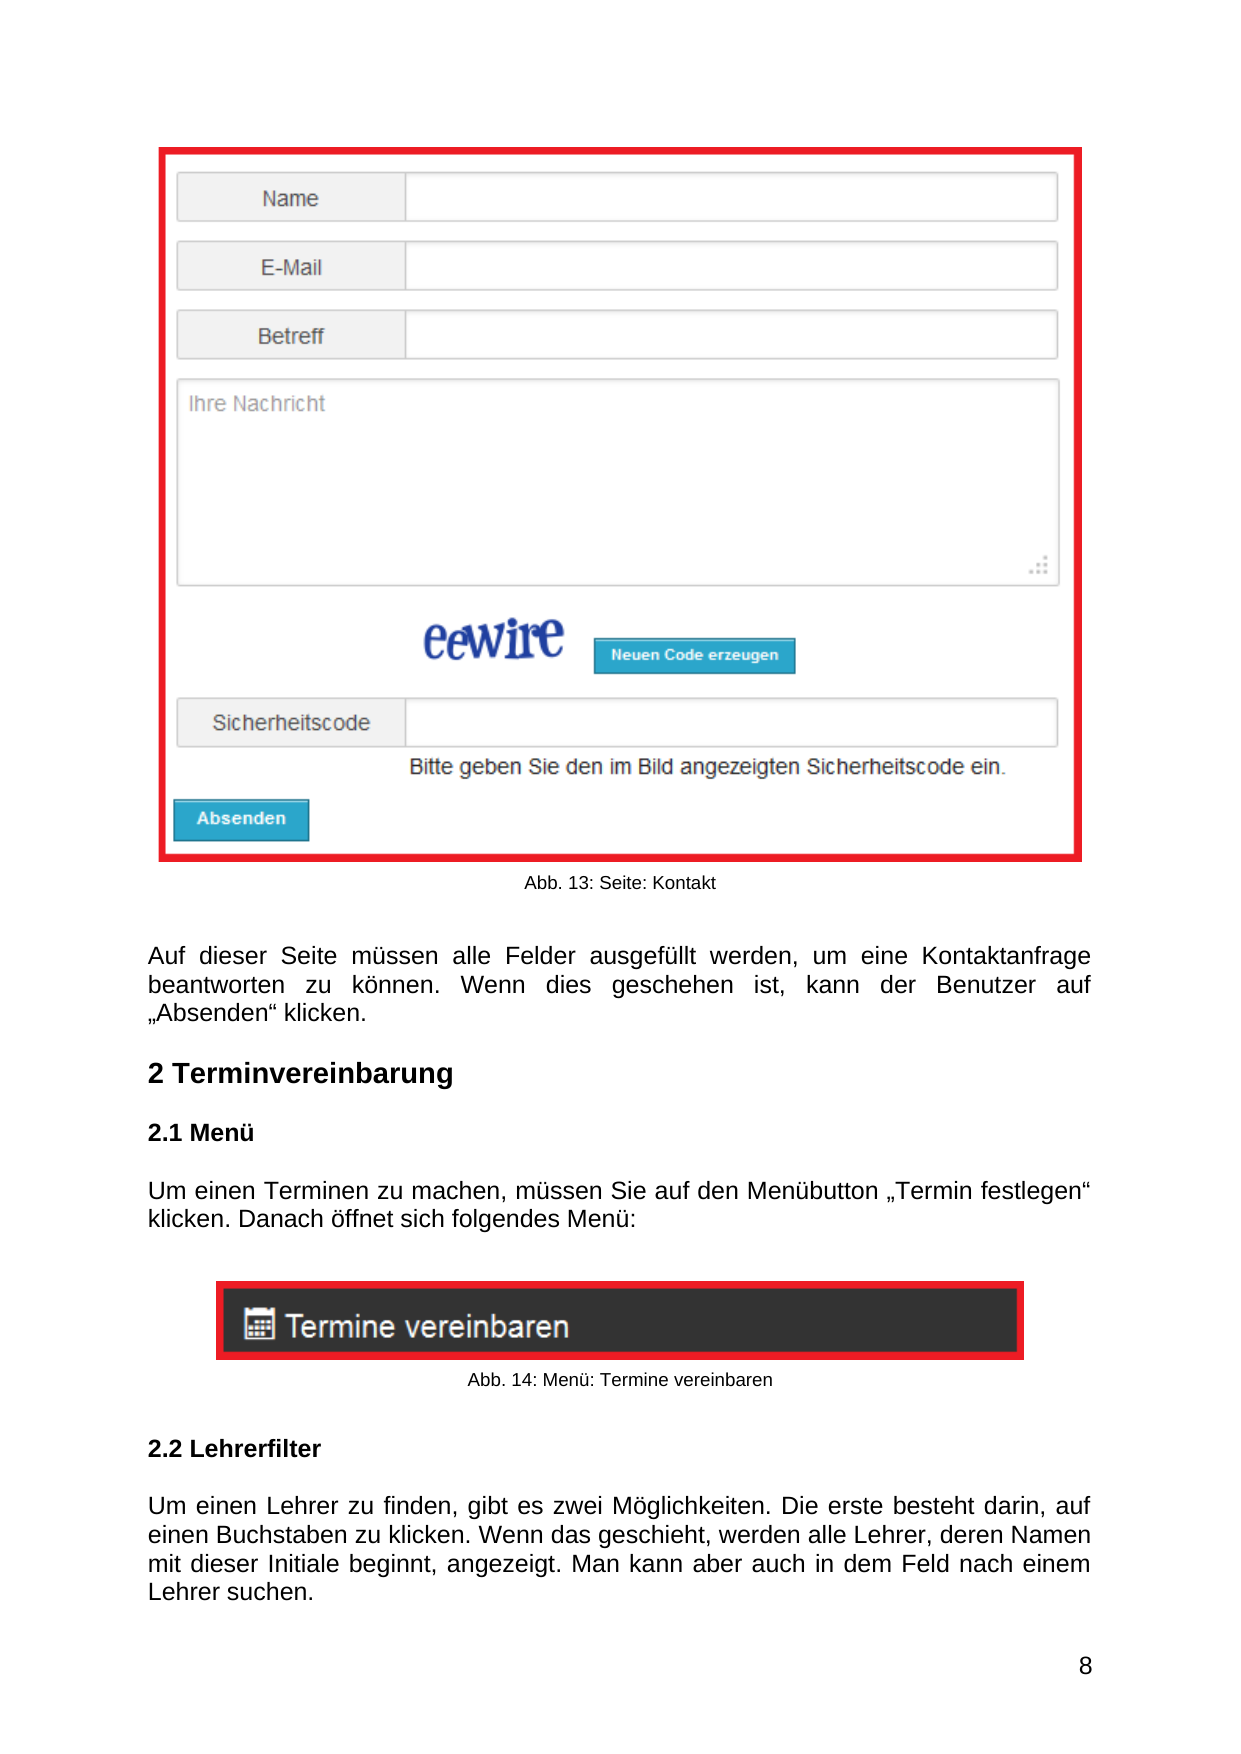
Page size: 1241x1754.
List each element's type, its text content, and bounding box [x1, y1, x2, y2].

picture [216, 1281, 1024, 1360]
text 2.1 Menü [148, 1118, 1092, 1147]
text Abb. 13: Seite: Kontakt [148, 871, 1092, 893]
text Um einen Lehrer zu finden, gibt es zwei Möglichkeiten. Die erste besteht darin, auf einen Buchstaben zu klicken. Wenn das geschieht, werden alle Lehrer, deren Namen mit dieser Initiale beginnt, angezeigt. Man kann aber auch in dem Feld nach einem Lehrer suchen. [148, 1491, 1092, 1606]
picture [158, 147, 1082, 862]
text Abb. 14: Menü: Termine vereinbaren [148, 1369, 1092, 1391]
text Auf dieser Seite müssen alle Felder ausgefüllt werden, um eine Kontaktanfrage beantworten zu können. Wenn dies geschehen ist, kann der Benutzer auf „Absenden“ klicken. [148, 941, 1092, 1027]
text 2.2 Lehrerfilter [148, 1434, 1092, 1462]
text 2 Terminvereinbarung [148, 1056, 1092, 1089]
text Um einen Terminen zu machen, müssen Sie auf den Menübutton „Termin festlegen“ klicken. Danach öffnet sich folgendes Menü: [148, 1176, 1092, 1233]
